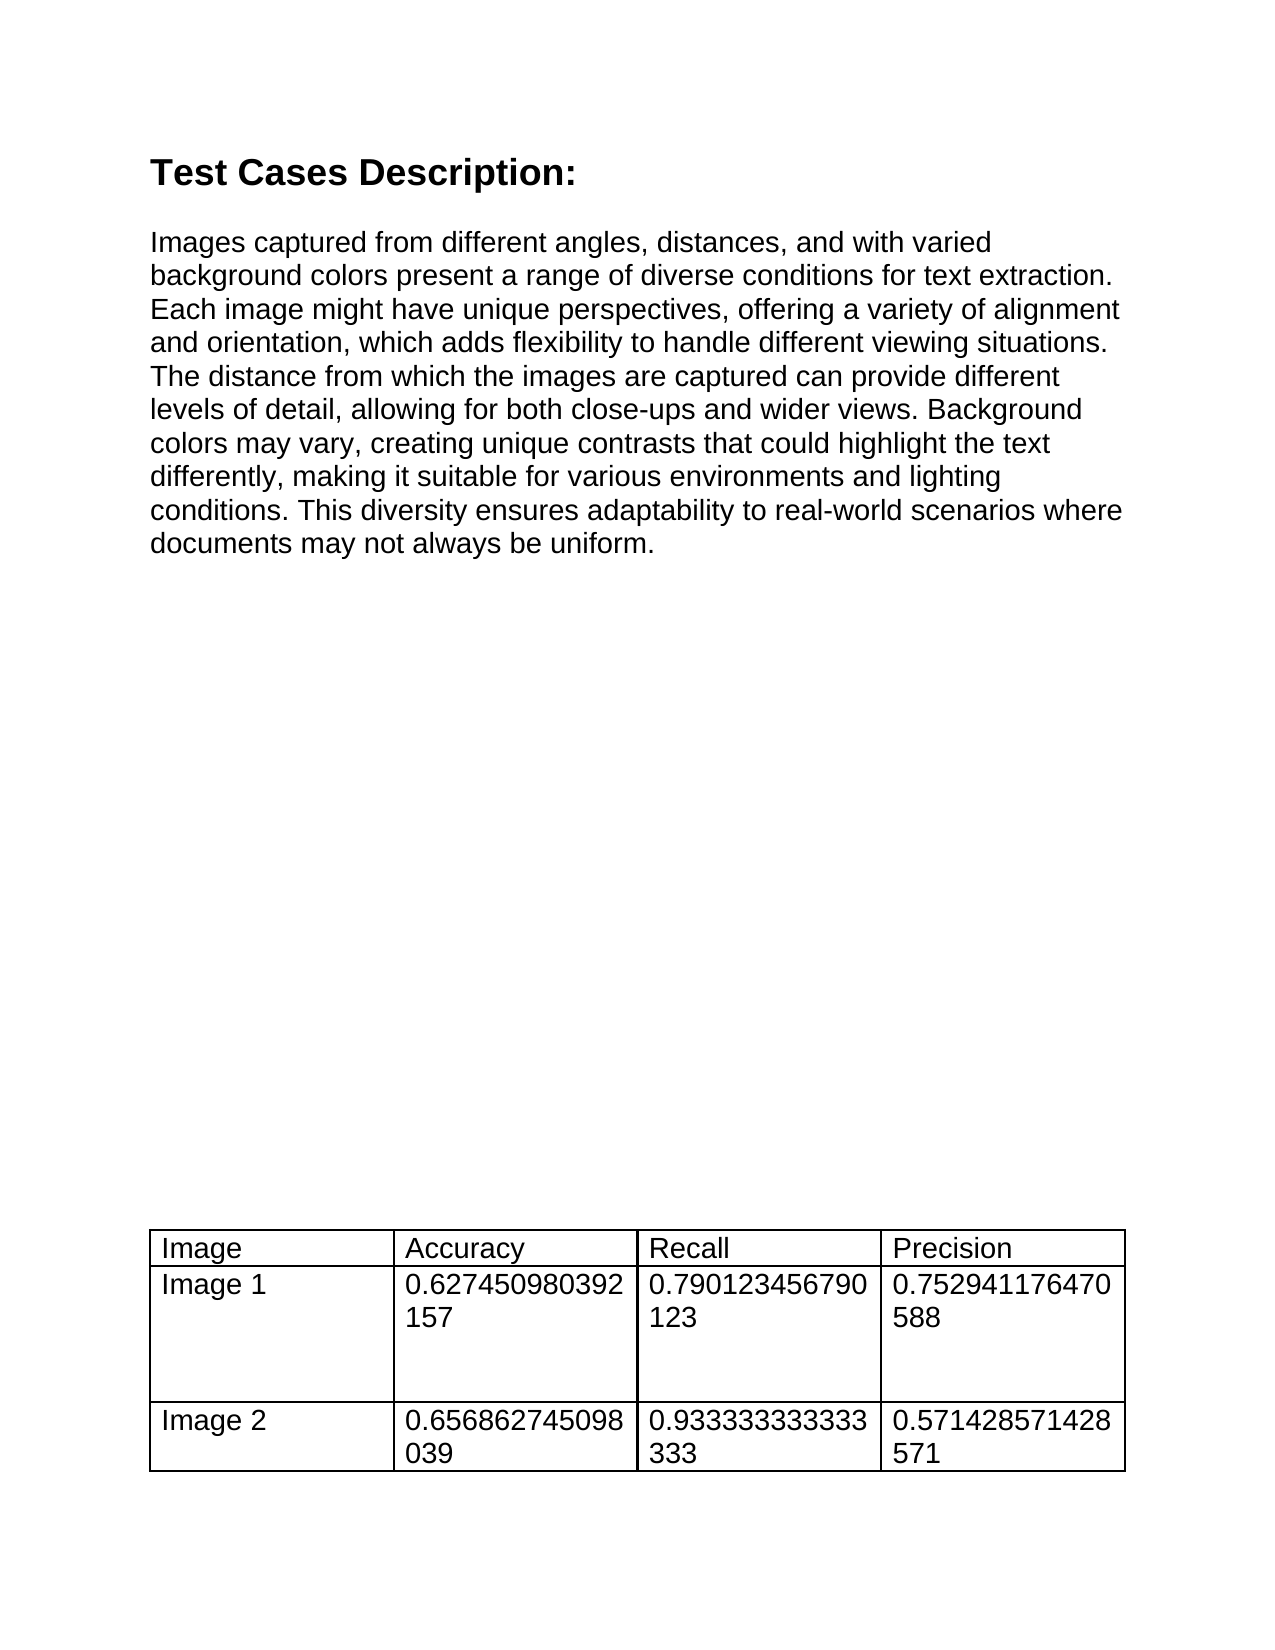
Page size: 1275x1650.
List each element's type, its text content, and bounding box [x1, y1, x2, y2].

table_cell Image 1 [151, 1267, 393, 1401]
table_cell 0.790123456790123 [639, 1267, 880, 1401]
table_header Accuracy [395, 1231, 636, 1264]
table_header Recall [639, 1231, 880, 1264]
table_cell 0.571428571428571 [882, 1403, 1124, 1470]
table_cell 0.627450980392157 [395, 1267, 636, 1401]
table_cell 0.656862745098039 [395, 1403, 636, 1470]
table_cell 0.752941176470588 [882, 1267, 1124, 1401]
table_cell 0.933333333333333 [639, 1403, 880, 1470]
text Images captured from different angles, distances, and with varied background colors present a range of diverse conditions for text extraction. Each image might have unique perspectives, offering a variety of alignment and orientation, which adds flexibility to handle different viewing situations. The distance from which the images are captured can provide different levels of detail, allowing for both close-ups and wider views. Background colors may vary, creating unique contrasts that could highlight the text differently, making it suitable for various environments and lighting conditions. This diversity ensures adaptability to real-world scenarios where documents may not always be uniform. [150, 224, 1125, 560]
table_header Precision [882, 1231, 1124, 1264]
table_header Image [151, 1231, 393, 1264]
table_cell Image 2 [151, 1403, 393, 1470]
text Test Cases Description: [150, 150, 1125, 193]
